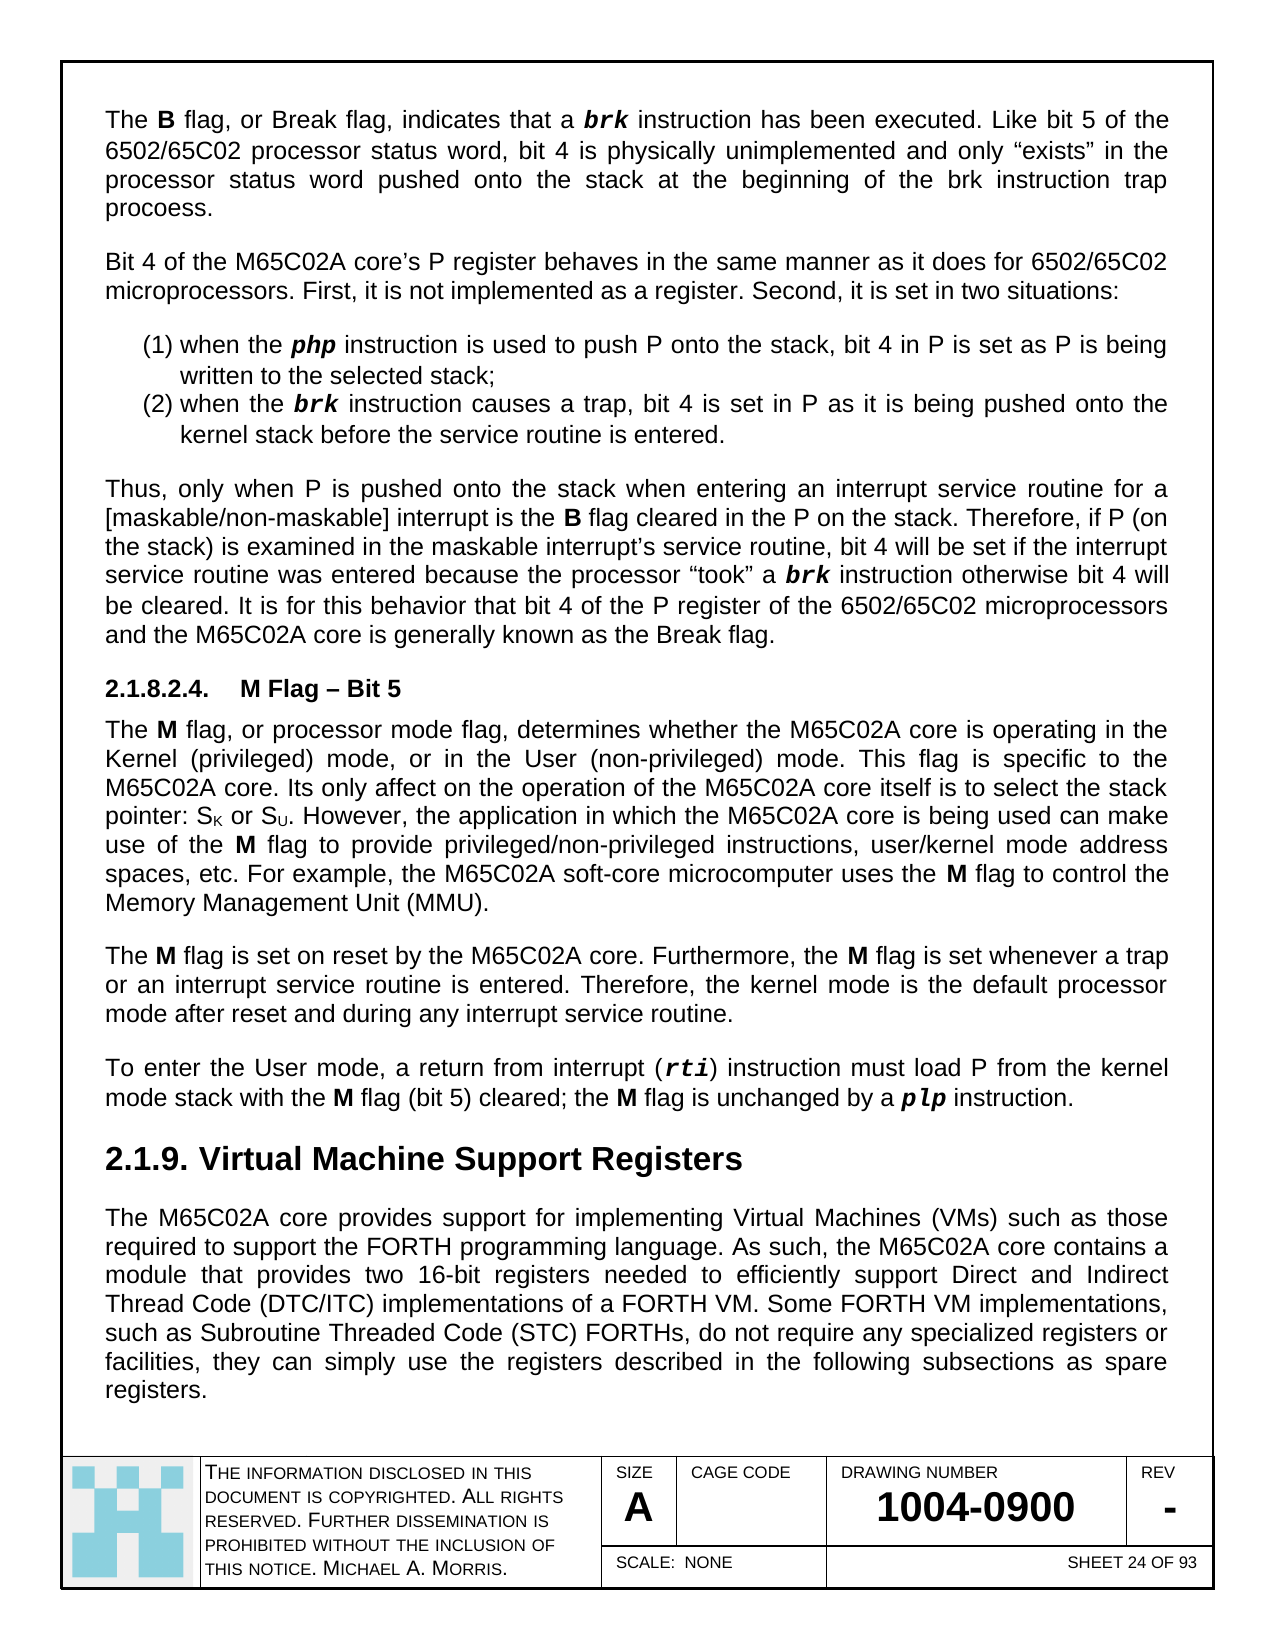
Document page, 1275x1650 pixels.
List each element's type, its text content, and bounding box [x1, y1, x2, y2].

picture [63, 1457, 194, 1587]
subtitle M Flag – Bit 5 [105, 674, 1170, 702]
text To enter the User mode, a return from interrupt (rti) instruction must load P from the kernel mode stack with the M flag (bit 5) cleared; the M flag is unchanged by a plp instruction. [105, 1052, 1170, 1114]
text Thus, only when P is pushed onto the stack when entering an interrupt service routine for a [maskable/non-maskable] interrupt is the B flag cleared in the P on the stack. Therefore, if P (on the stack) is examined in the maskable interrupt’s service routine, bit 4 will be set if the interrupt service routine was entered because the processor “took” a brk instruction otherwise bit 4 will be cleared. It is for this behavior that bit 4 of the P register of the 6502/65C02 microprocessors and the M65C02A core is generally known as the Break flag. [105, 474, 1170, 649]
list when the php instruction is used to push P onto the stack, bit 4 in P is set as P is being written to the selected stack; [142, 330, 1170, 389]
text The M flag is set on reset by the M65C02A core. Furthermore, the M flag is set whenever a trap or an interrupt service routine is entered. Therefore, the kernel mode is the default processor mode after reset and during any interrupt service routine. [105, 941, 1170, 1027]
list when the brk instruction causes a trap, bit 4 is set in P as it is being pushed onto the kernel stack before the service routine is entered. [142, 389, 1170, 449]
subtitle Virtual Machine Support Registers [105, 1139, 1170, 1178]
text The M flag, or processor mode flag, determines whether the M65C02A core is operating in the Kernel (privileged) mode, or in the User (non-privileged) mode. This flag is specific to the M65C02A core. Its only affect on the operation of the M65C02A core itself is to select the stack pointer: SK or SU. However, the application in which the M65C02A core is being used can make use of the M flag to provide privileged/non-privileged instructions, user/kernel mode address spaces, etc. For example, the M65C02A soft-core microcomputer uses the M flag to control the Memory Management Unit (MMU). [105, 715, 1170, 916]
text The M65C02A core provides support for implementing Virtual Machines (VMs) such as those required to support the FORTH programming language. As such, the M65C02A core contains a module that provides two 16-bit registers needed to efficiently support Direct and Indirect Thread Code (DTC/ITC) implementations of a FORTH VM. Some FORTH VM implementations, such as Subroutine Threaded Code (STC) FORTHs, do not require any specialized registers or facilities, they can simply use the registers described in the following subsections as spare registers. [105, 1203, 1170, 1404]
